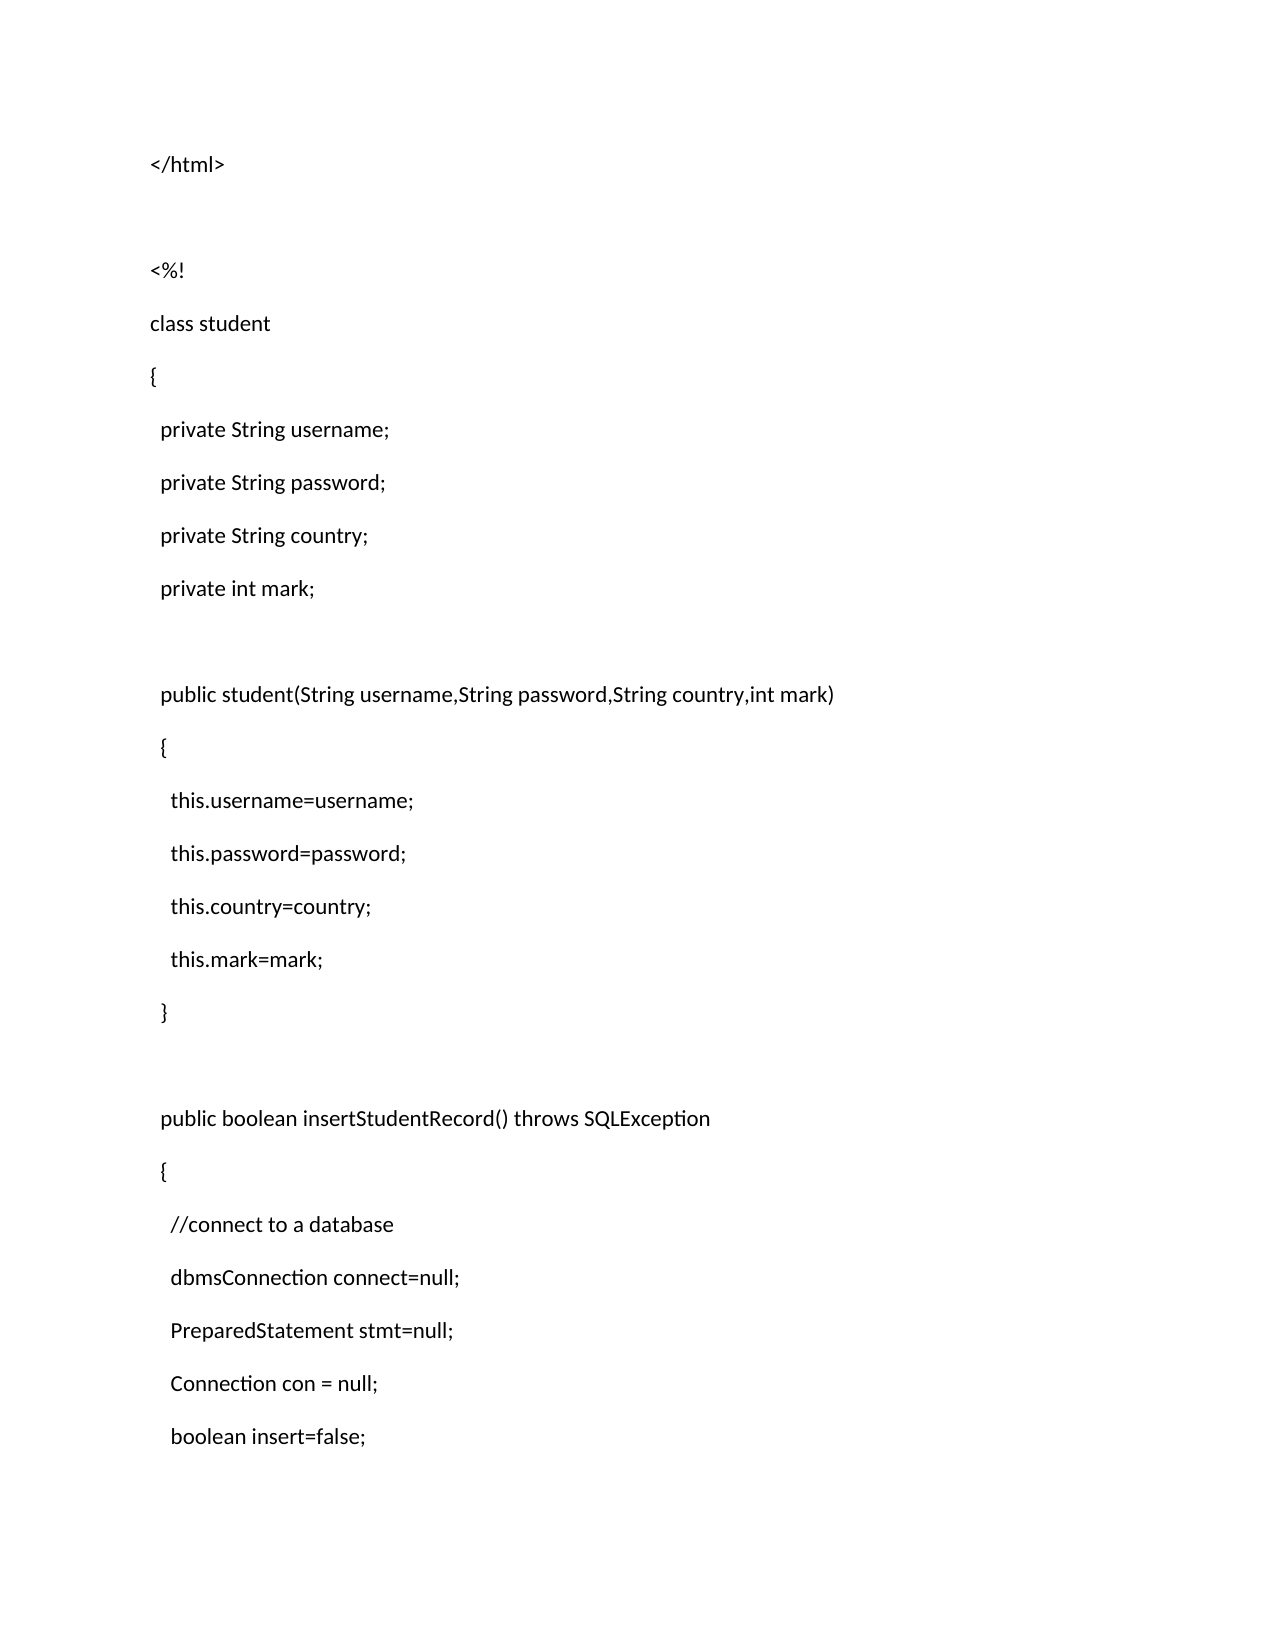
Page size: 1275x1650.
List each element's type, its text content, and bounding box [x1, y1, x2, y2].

text //connect to a database [150, 1210, 1125, 1238]
text { [150, 362, 1125, 390]
text public student(String username,String password,String country,int mark) [150, 680, 1125, 708]
text </html> [150, 150, 1125, 178]
text private String username; [150, 415, 1125, 443]
text private int mark; [150, 574, 1125, 602]
text this.mark=mark; [150, 945, 1125, 973]
text <%! [150, 256, 1125, 284]
text } [150, 998, 1125, 1026]
text dbmsConnection connect=null; [150, 1263, 1125, 1291]
text { [150, 733, 1125, 761]
text boolean insert=false; [150, 1422, 1125, 1451]
text Connection con = null; [150, 1369, 1125, 1397]
text class student [150, 309, 1125, 337]
text public boolean insertStudentRecord() throws SQLException [150, 1104, 1125, 1132]
text private String password; [150, 468, 1125, 496]
text this.username=username; [150, 786, 1125, 814]
text this.password=password; [150, 839, 1125, 867]
text this.country=country; [150, 892, 1125, 920]
text { [150, 1157, 1125, 1185]
text PreparedStatement stmt=null; [150, 1316, 1125, 1344]
text private String country; [150, 521, 1125, 549]
